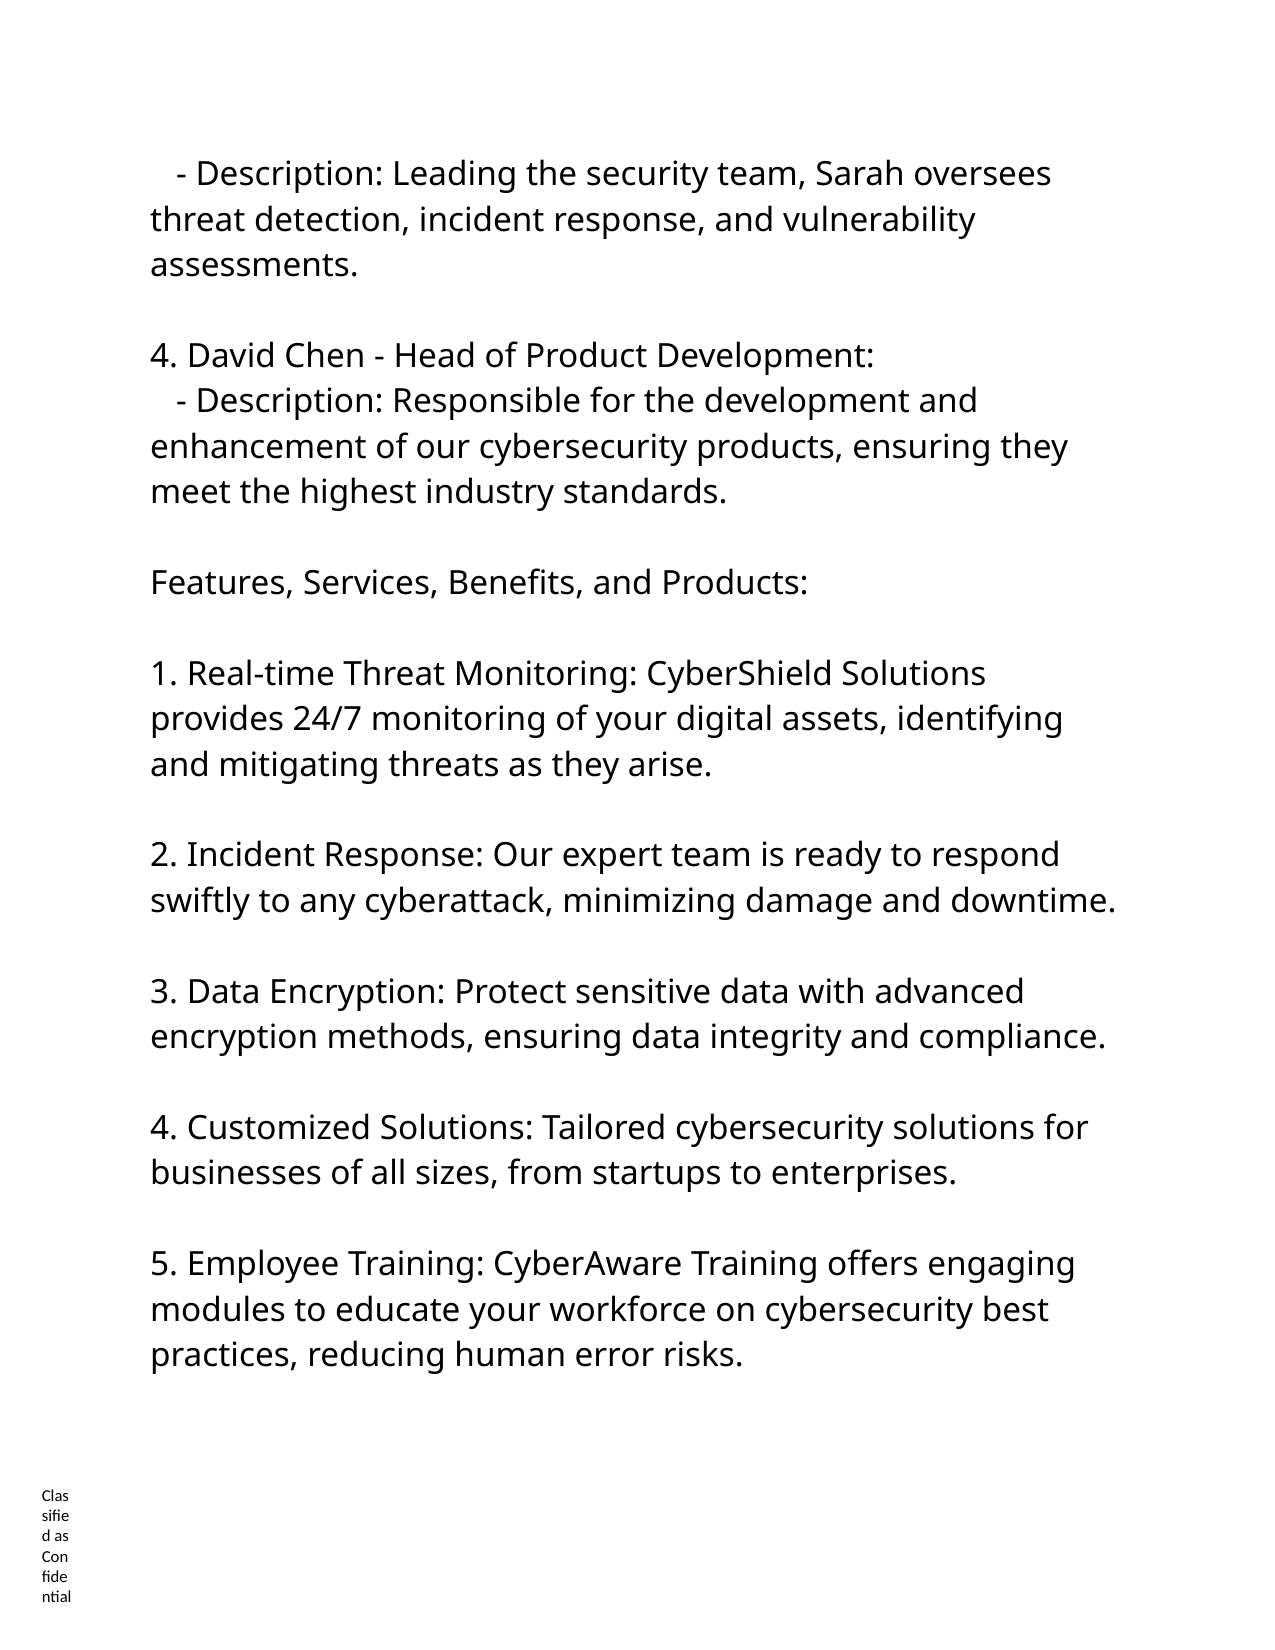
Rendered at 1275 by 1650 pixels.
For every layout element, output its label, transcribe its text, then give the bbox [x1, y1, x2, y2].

text 4. Customized Solutions: Tailored cybersecurity solutions for businesses of all sizes, from startups to enterprises. [150, 1104, 1125, 1194]
text 5. Employee Training: CyberAware Training offers engaging modules to educate your workforce on cybersecurity best practices, reducing human error risks. [150, 1240, 1125, 1376]
text 3. Data Encryption: Protect sensitive data with advanced encryption methods, ensuring data integrity and compliance. [150, 967, 1125, 1058]
text - Description: Leading the security team, Sarah oversees threat detection, incident response, and vulnerability assessments. [150, 150, 1125, 286]
text - Description: Responsible for the development and enhancement of our cybersecurity products, ensuring they meet the highest industry standards. [150, 377, 1125, 513]
text 1. Real-time Threat Monitoring: CyberShield Solutions provides 24/7 monitoring of your digital assets, identifying and mitigating threats as they arise. [150, 649, 1125, 786]
text 4. David Chen - Head of Product Development: [150, 332, 1125, 377]
text Features, Services, Benefits, and Products: [150, 559, 1125, 604]
text 2. Incident Response: Our expert team is ready to respond swiftly to any cyberattack, minimizing damage and downtime. [150, 831, 1125, 922]
